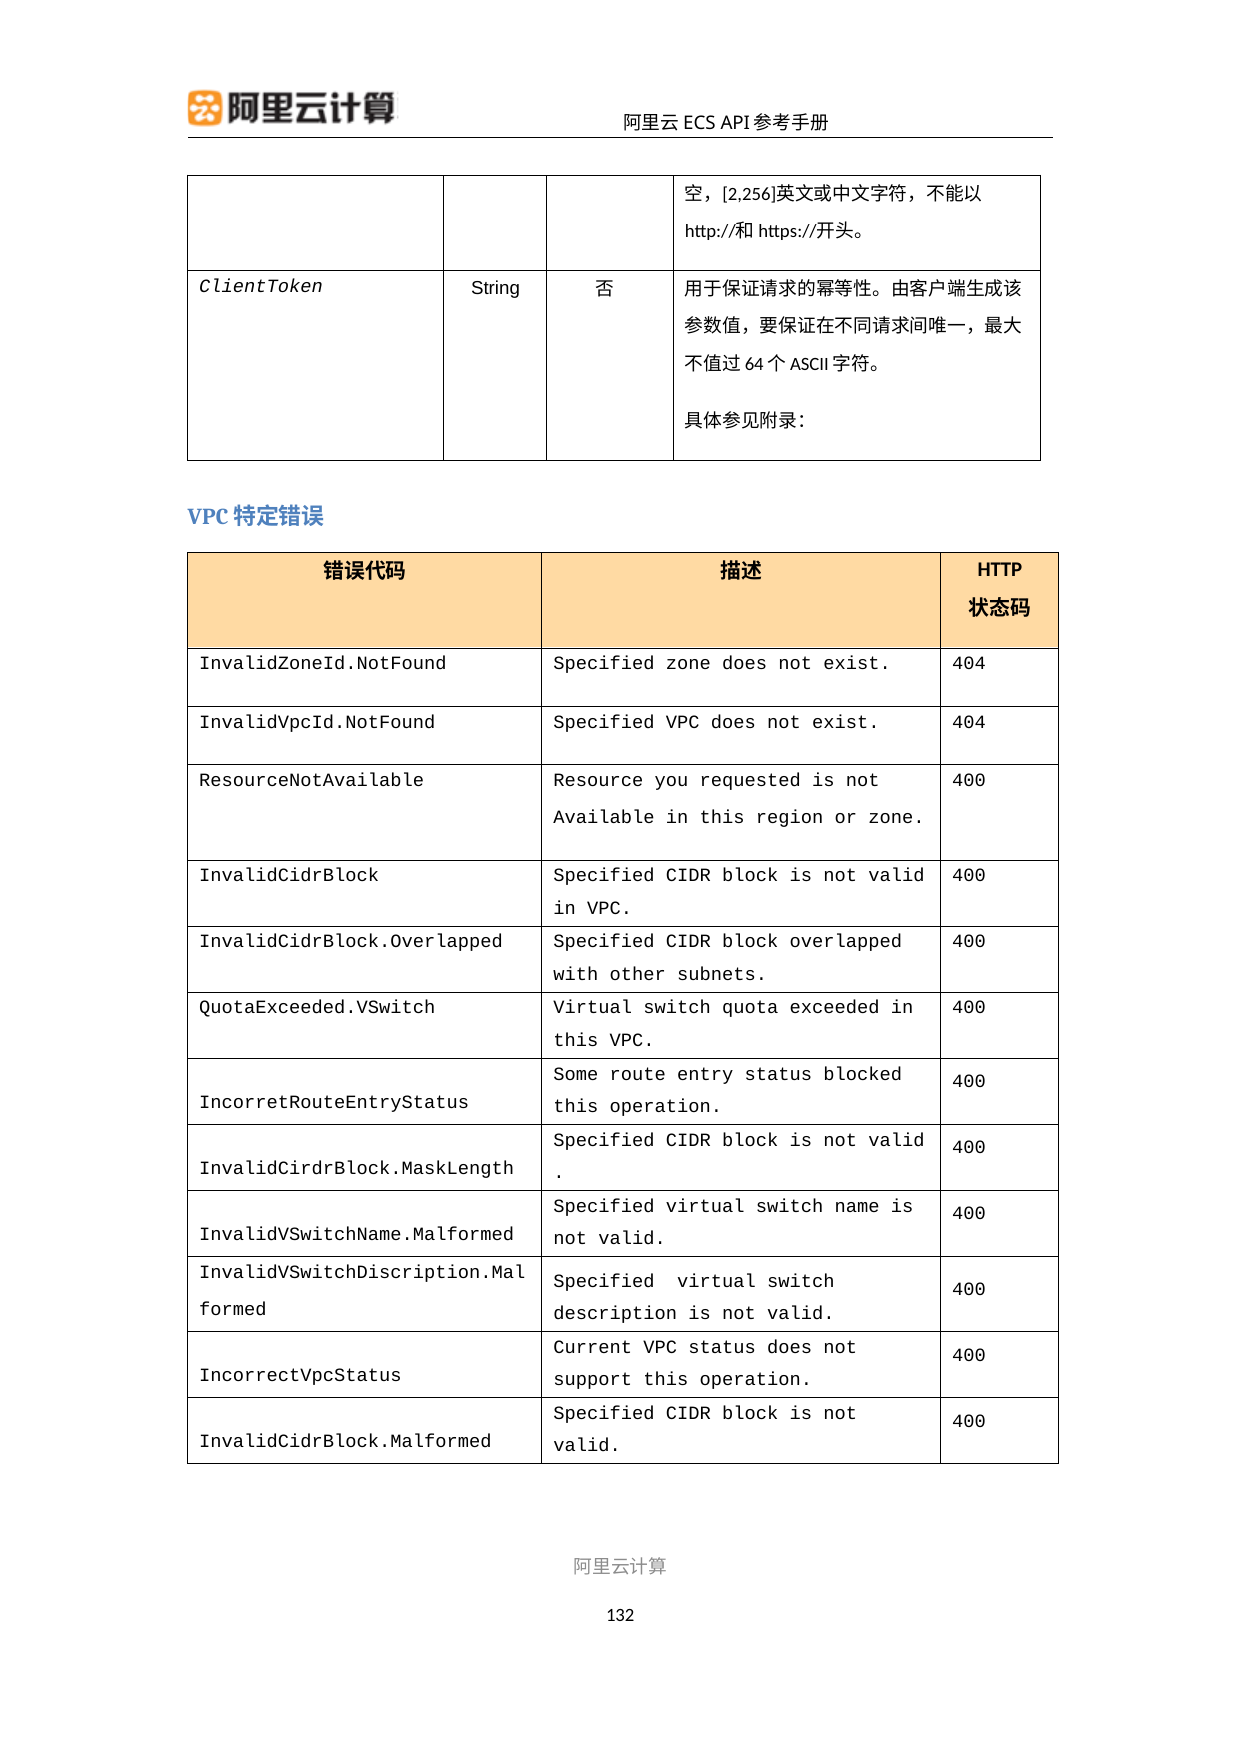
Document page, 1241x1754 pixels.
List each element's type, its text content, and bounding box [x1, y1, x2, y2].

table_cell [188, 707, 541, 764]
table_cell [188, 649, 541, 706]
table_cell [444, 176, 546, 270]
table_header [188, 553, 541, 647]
picture [187, 88, 399, 130]
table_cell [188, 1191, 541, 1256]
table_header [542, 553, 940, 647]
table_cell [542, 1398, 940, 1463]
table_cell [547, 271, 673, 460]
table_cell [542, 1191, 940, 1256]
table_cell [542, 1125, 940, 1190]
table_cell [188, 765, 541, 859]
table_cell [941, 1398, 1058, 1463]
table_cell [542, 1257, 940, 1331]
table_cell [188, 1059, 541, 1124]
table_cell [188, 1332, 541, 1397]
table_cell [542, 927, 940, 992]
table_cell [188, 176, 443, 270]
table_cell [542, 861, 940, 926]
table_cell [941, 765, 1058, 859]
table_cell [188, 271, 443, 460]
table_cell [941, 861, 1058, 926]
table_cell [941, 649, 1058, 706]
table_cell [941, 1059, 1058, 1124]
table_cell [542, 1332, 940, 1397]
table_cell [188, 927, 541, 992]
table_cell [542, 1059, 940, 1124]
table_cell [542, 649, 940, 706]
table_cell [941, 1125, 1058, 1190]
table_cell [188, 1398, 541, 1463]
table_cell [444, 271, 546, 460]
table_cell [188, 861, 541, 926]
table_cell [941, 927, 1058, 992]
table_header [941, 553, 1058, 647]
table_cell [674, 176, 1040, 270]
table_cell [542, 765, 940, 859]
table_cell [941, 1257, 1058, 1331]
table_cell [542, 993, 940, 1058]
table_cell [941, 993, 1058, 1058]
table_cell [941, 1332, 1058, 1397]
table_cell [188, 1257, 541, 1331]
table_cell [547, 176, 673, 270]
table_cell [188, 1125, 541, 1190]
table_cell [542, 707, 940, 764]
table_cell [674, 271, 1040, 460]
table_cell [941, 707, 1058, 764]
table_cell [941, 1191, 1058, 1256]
text VPC特定错误 [187, 482, 1053, 547]
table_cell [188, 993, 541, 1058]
